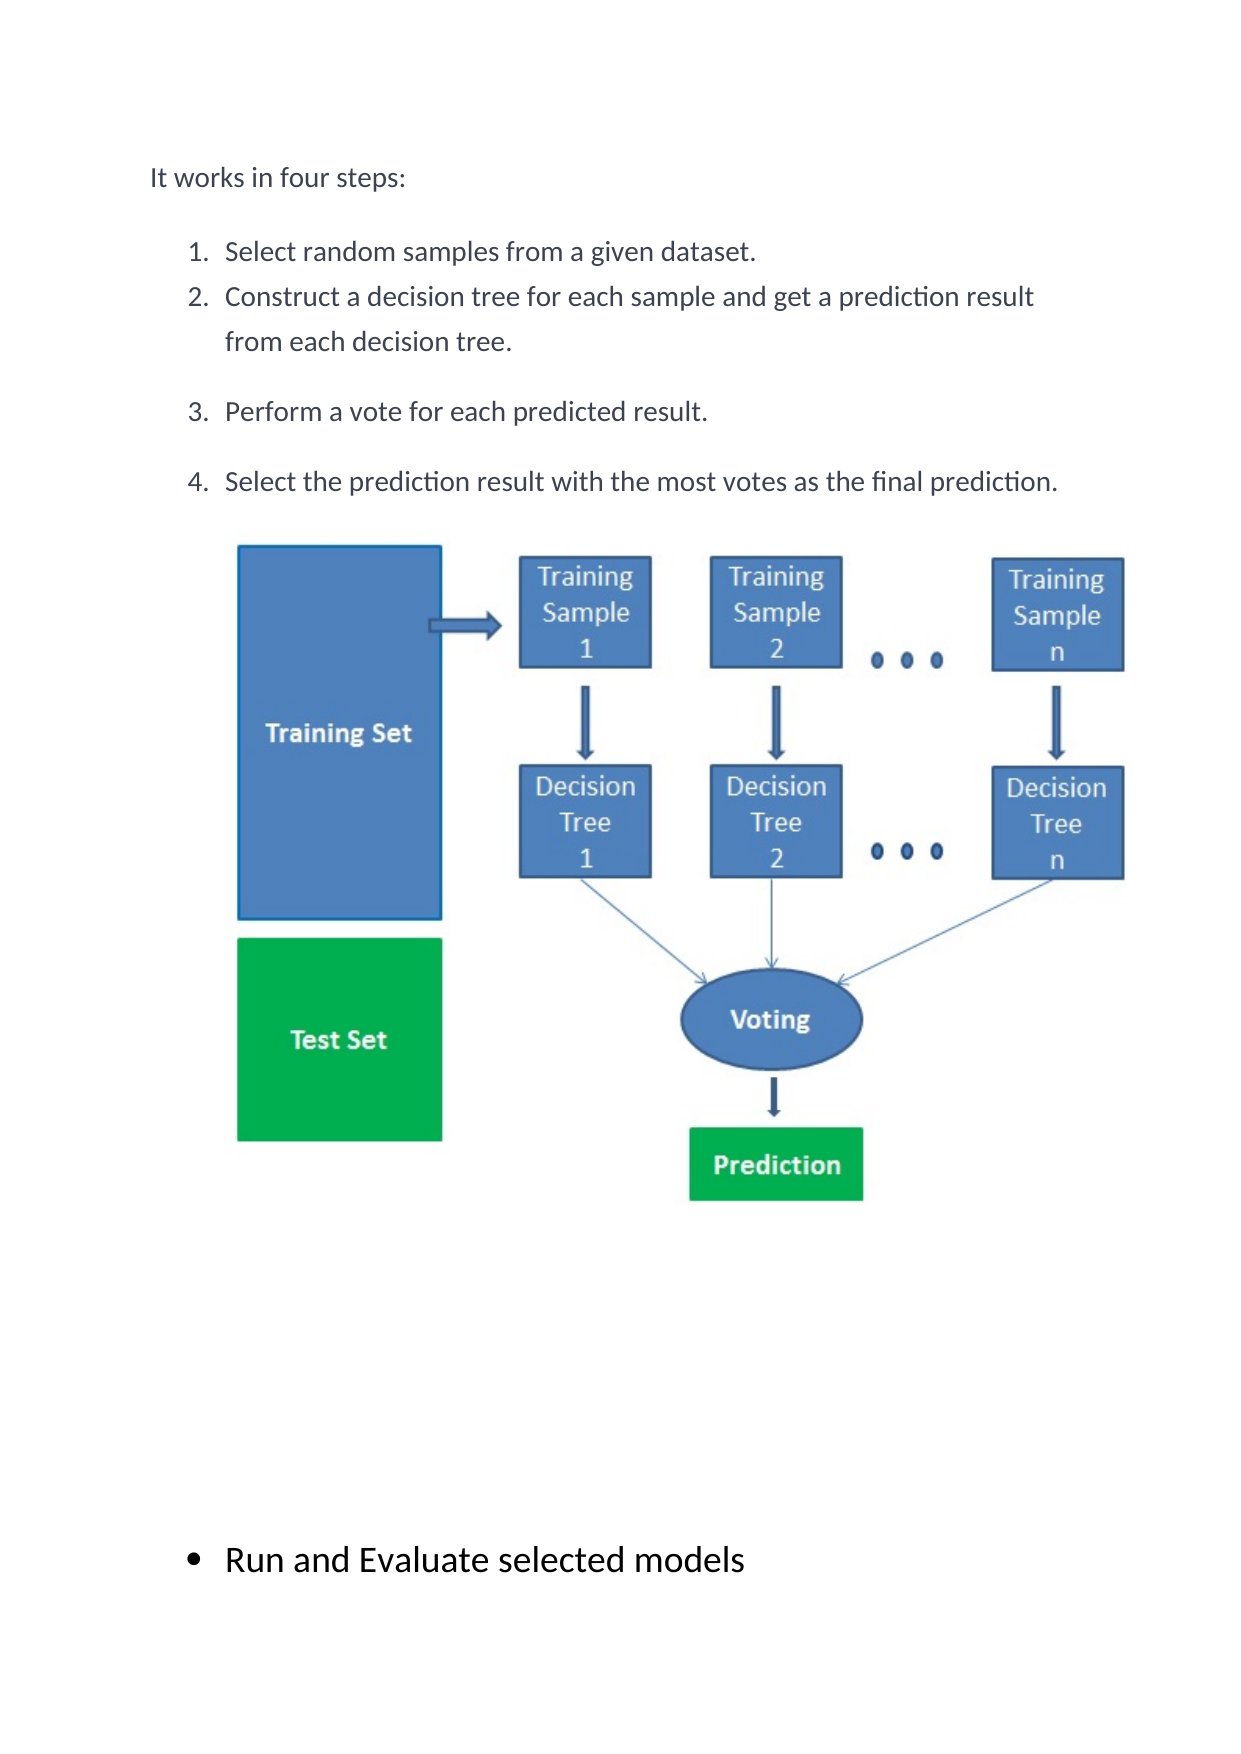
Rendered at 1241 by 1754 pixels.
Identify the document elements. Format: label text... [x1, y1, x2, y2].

list Construct a decision tree for each sample and get a prediction result from each decision tree. [187, 269, 1090, 359]
list Run and Evaluate selected models [187, 1536, 1090, 1582]
picture [225, 528, 1142, 1209]
list Perform a vote for each predicted result. [187, 384, 1090, 429]
list Select the prediction result with the most votes as the final prediction. [187, 454, 1090, 499]
text It works in four steps: [150, 150, 1090, 195]
list Select random samples from a given dataset. [187, 224, 1090, 269]
